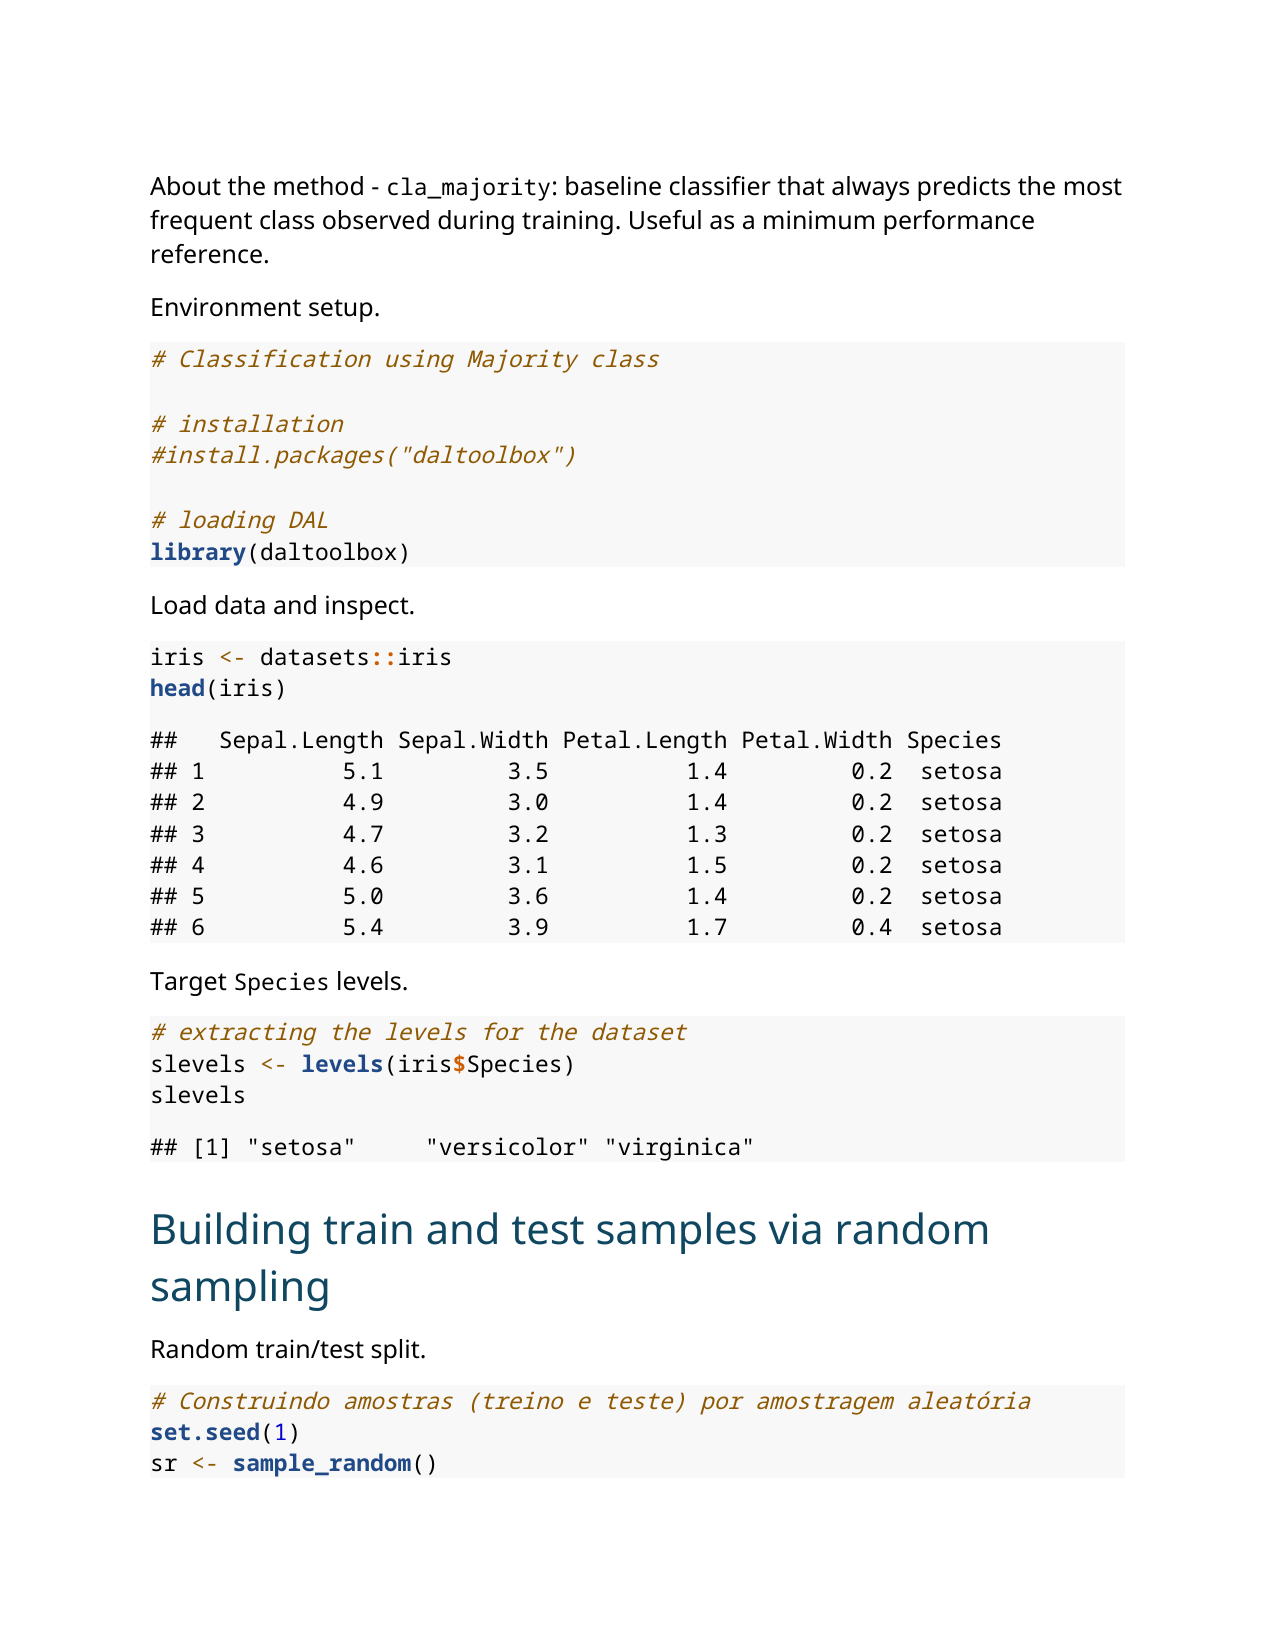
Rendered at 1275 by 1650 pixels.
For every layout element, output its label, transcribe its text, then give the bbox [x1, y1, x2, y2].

text iris <- datasets::iris head(iris) [287, 641, 1125, 703]
text ## Sepal.Length Sepal.Width Petal.Length Petal.Width Species ## 1 5.1 3.5 1.4 0.2 setosa ## 2 4.9 3.0 1.4 0.2 setosa ## 3 4.7 3.2 1.3 0.2 setosa ## 4 4.6 3.1 1.5 0.2 setosa ## 5 5.0 3.6 1.4 0.2 setosa ## 6 5.4 3.9 1.7 0.4 setosa [150, 724, 1125, 943]
text Random train/test split. [150, 1332, 1125, 1366]
text Load data and inspect. [150, 588, 1125, 622]
text About the method - cla_majority: baseline classifier that always predicts the most frequent class observed during training. Useful as a minimum performance reference. [150, 169, 1125, 271]
subtitle Building train and test samples via random sampling [150, 1199, 1125, 1313]
text ## [1] "setosa" "versicolor" "virginica" [150, 1131, 1125, 1162]
text # extracting the levels for the dataset slevels <- levels(iris$Species) slevels [150, 1016, 1125, 1110]
text # Classification using Majority class # installation #install.packages("daltoolbox") # loading DAL library(daltoolbox) [150, 342, 1125, 567]
text Target Species levels. [150, 963, 1125, 997]
text Environment setup. [150, 290, 1125, 324]
